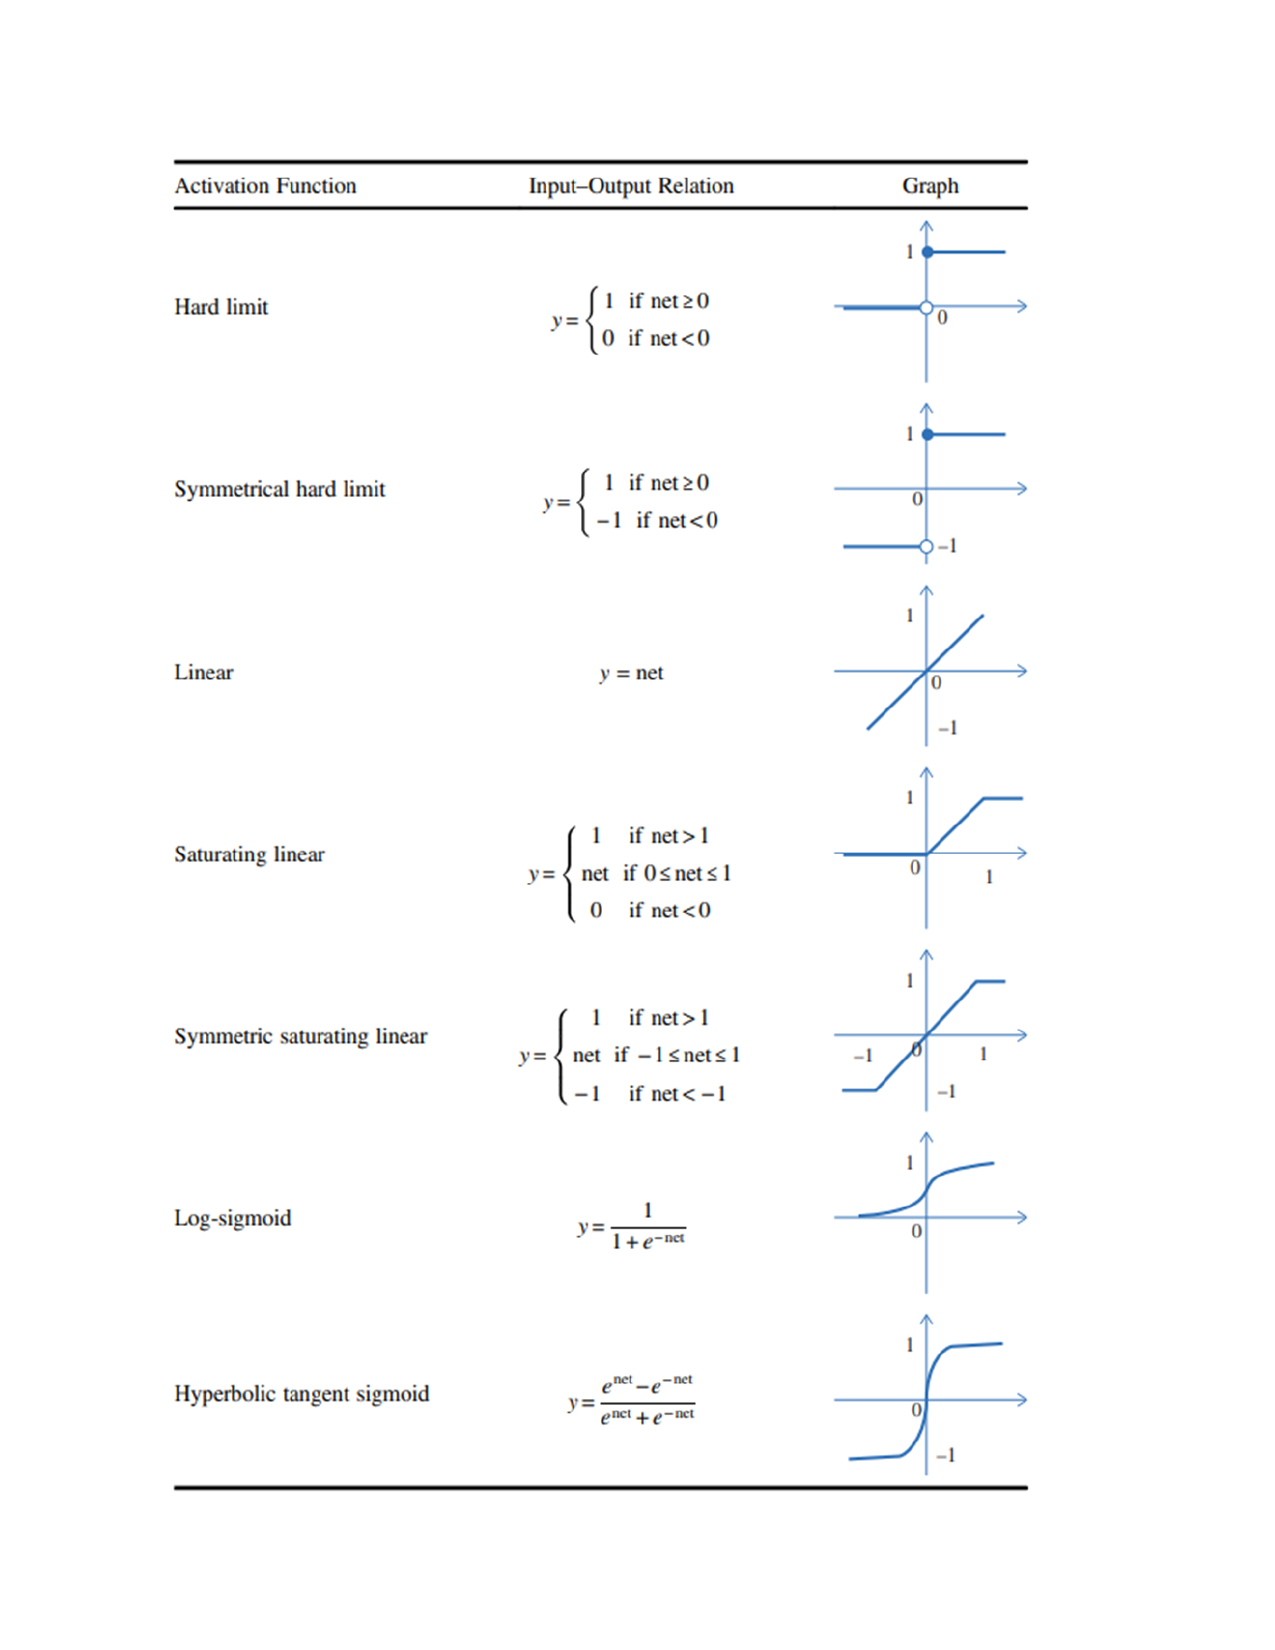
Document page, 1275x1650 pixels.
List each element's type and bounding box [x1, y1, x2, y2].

picture [150, 150, 1054, 1500]
